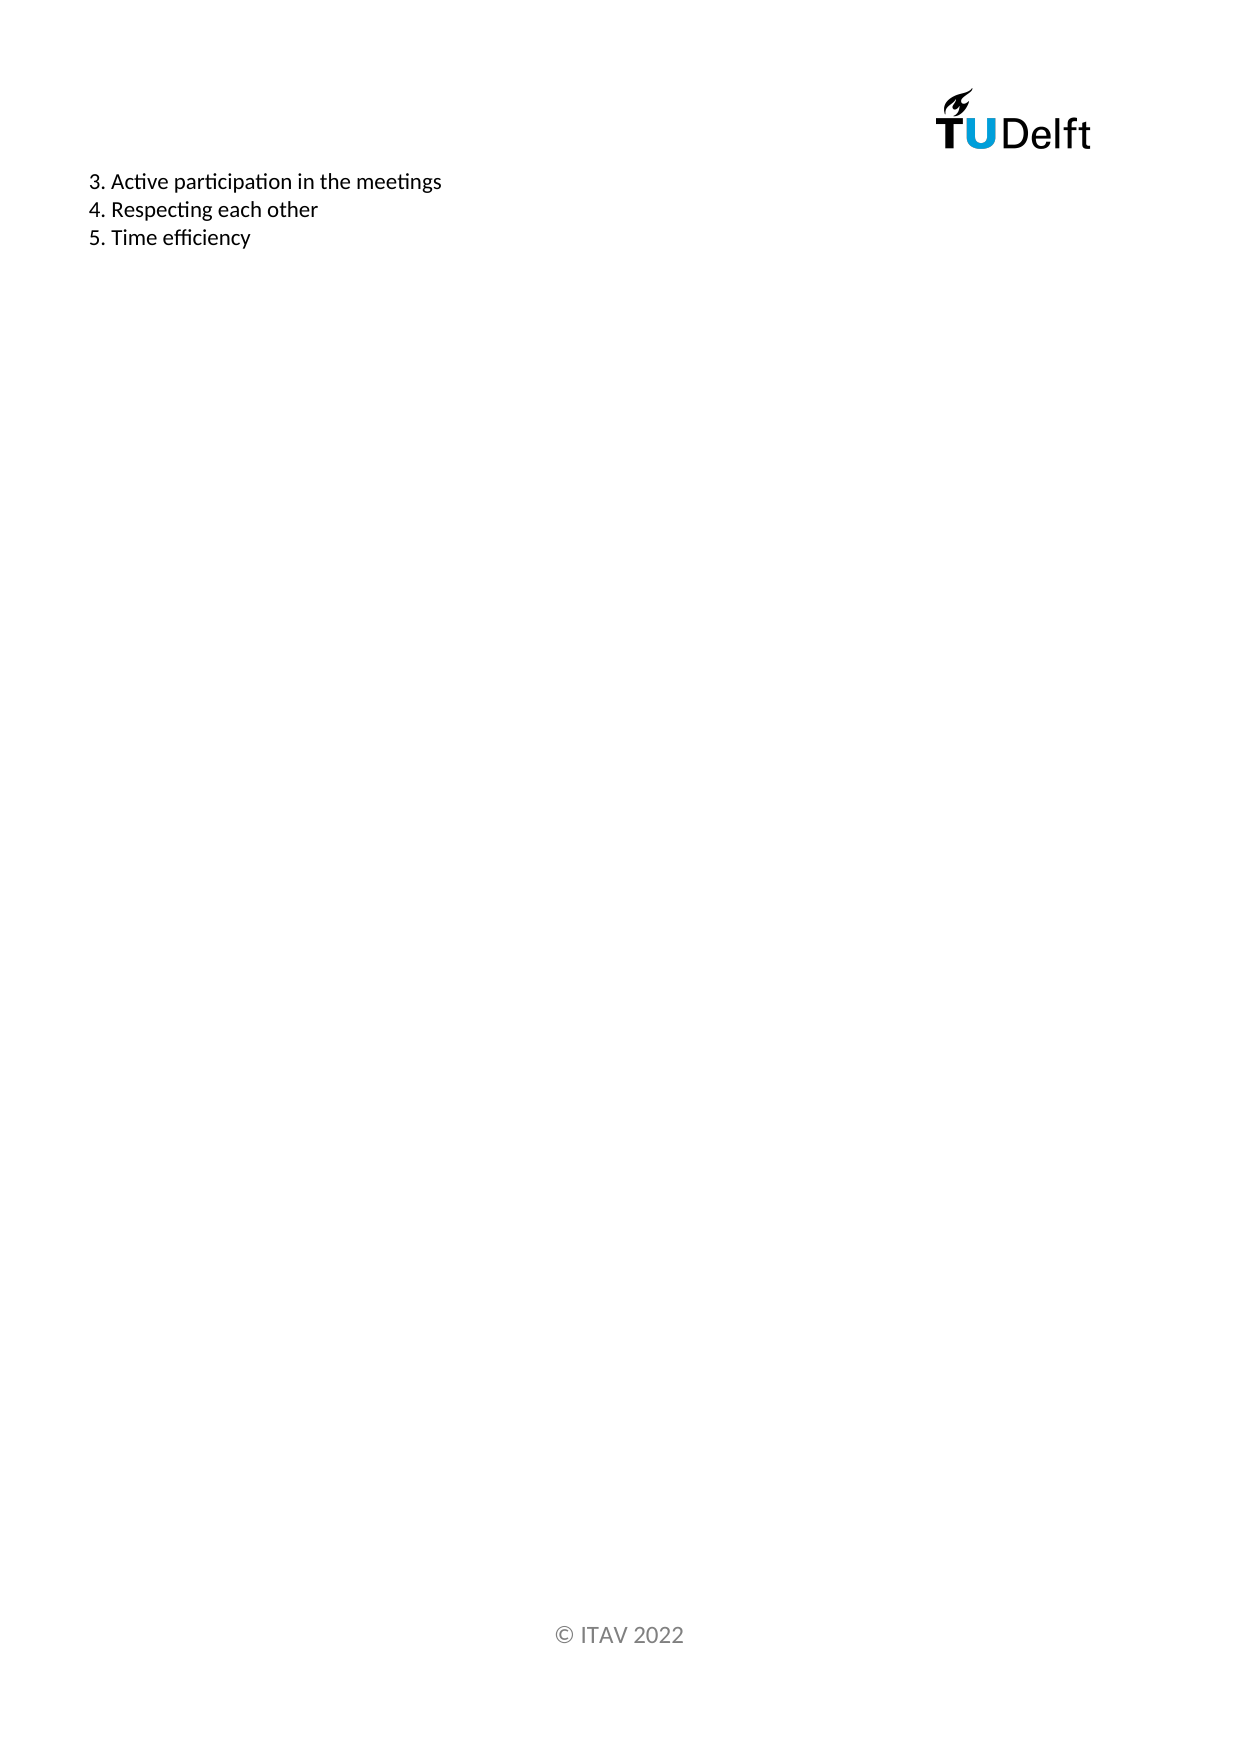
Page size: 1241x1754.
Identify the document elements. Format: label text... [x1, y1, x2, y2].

picture [936, 73, 1091, 149]
text 5. Time efficiency [88, 223, 1090, 251]
text 4. Respecting each other [88, 195, 1090, 223]
text 3. Active participation in the meetings [88, 167, 1090, 195]
